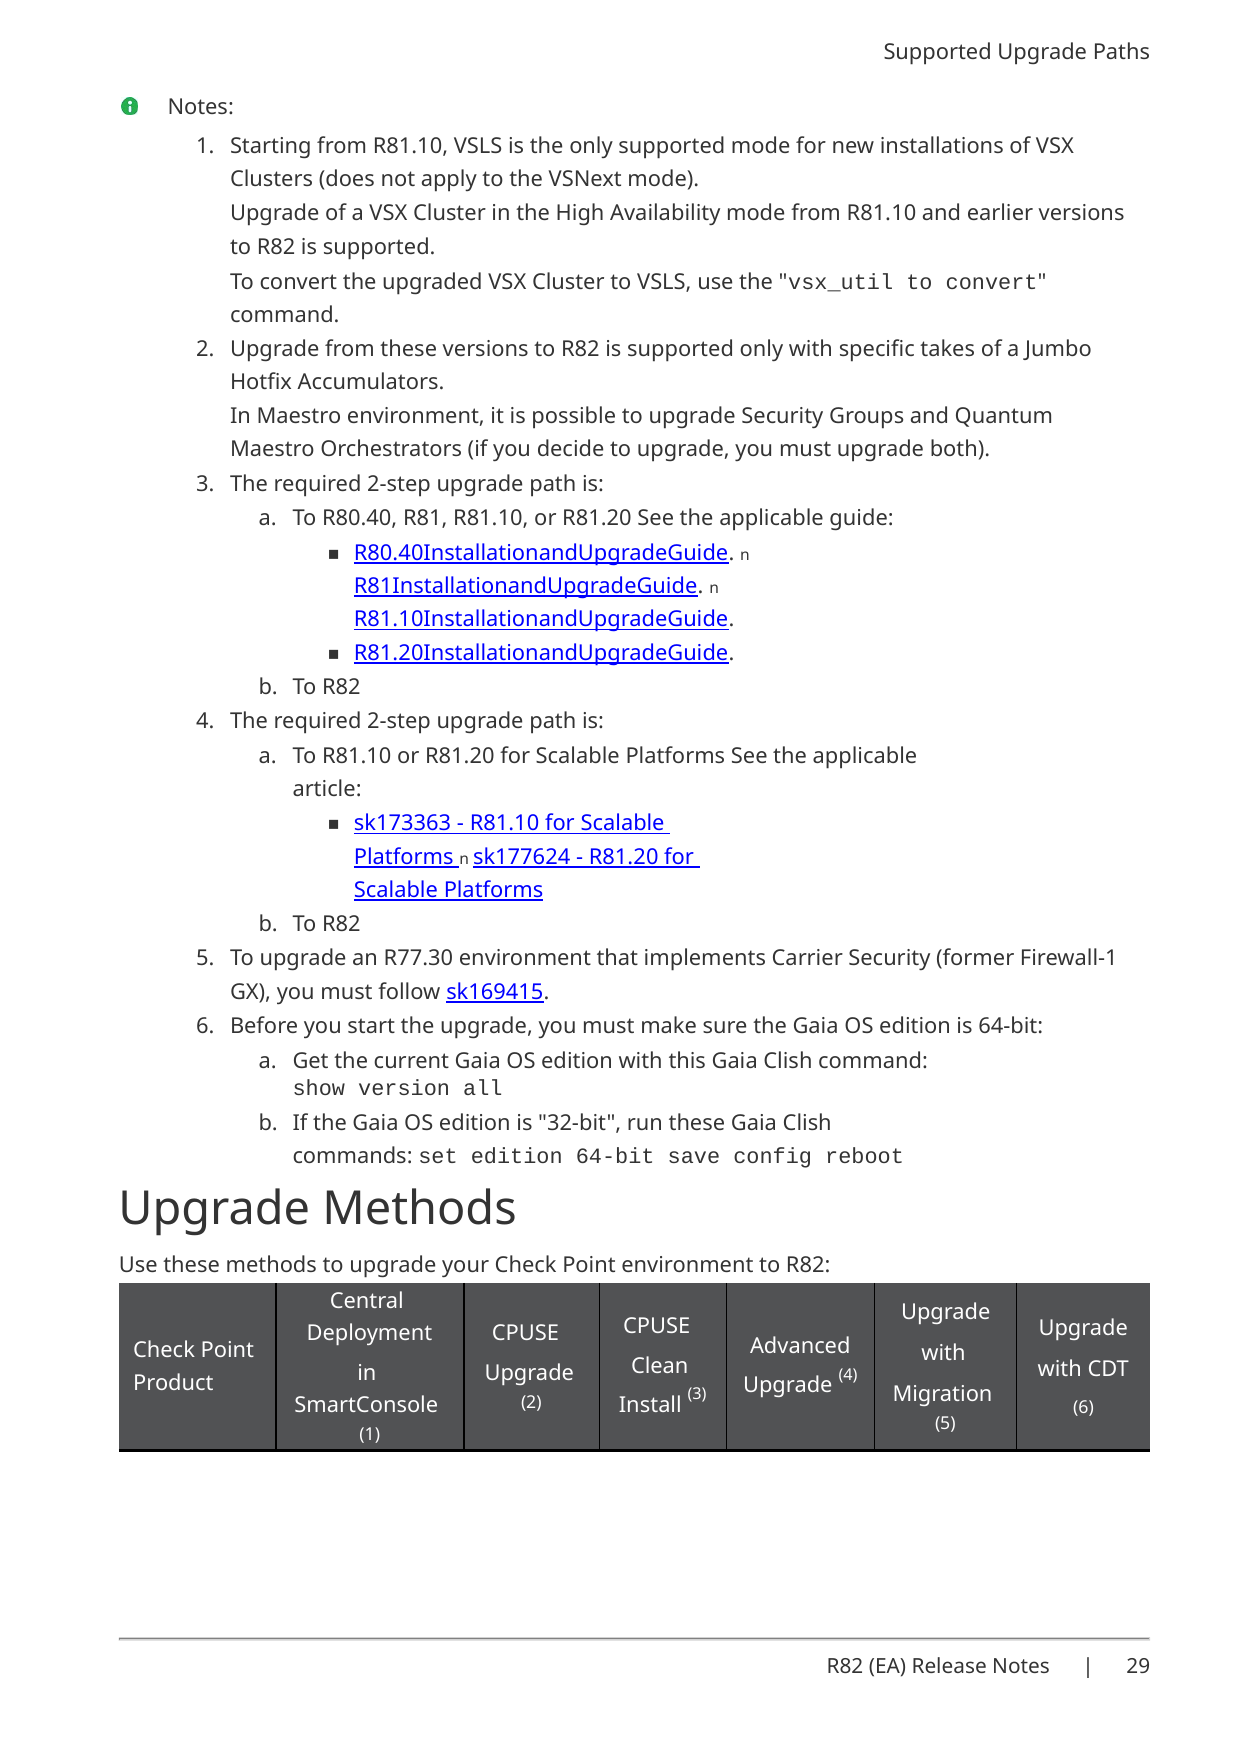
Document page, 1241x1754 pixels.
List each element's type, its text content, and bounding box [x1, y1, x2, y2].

table_header Advanced Upgrade (4) [727, 1283, 874, 1449]
list To upgrade an R77.30 environment that implements Carrier Security (former Firewall-1 GX), you must follow sk169415. [196, 942, 1132, 1005]
table_header Check Point Product [119, 1283, 275, 1449]
list R81.20InstallationandUpgradeGuide. [328, 637, 766, 667]
list Get the current Gaia OS edition with this Gaia Clish command: show version all [258, 1044, 930, 1102]
text In Maestro environment, it is possible to upgrade Security Groups and Quantum Maestro Orchestrators (if you decide to upgrade, you must upgrade both). [230, 400, 1132, 463]
list Upgrade from these versions to R82 is supported only with specific takes of a Jumbo Hotfix Accumulators. [196, 333, 1132, 396]
table_header CPUSE Clean Install (3) [600, 1283, 726, 1449]
list sk173363 - R81.10 for Scalable Platforms n sk177624 - R81.20 for Scalable Platforms [328, 807, 766, 904]
text To convert the upgraded VSX Cluster to VSLS, use the "vsx_util to convert" command. [230, 266, 1132, 329]
list To R81.10 or R81.20 for Scalable Platforms See the applicable article: [258, 740, 930, 803]
list The required 2-step upgrade path is: [196, 468, 1132, 498]
list To R80.40, R81, R81.10, or R81.20 See the applicable guide: [258, 502, 930, 532]
list To R82 [258, 671, 930, 701]
table_header Upgrade with CDT (6) [1017, 1283, 1150, 1449]
table_header Upgrade with Migration (5) [875, 1283, 1016, 1449]
text Use these methods to upgrade your Check Point environment to R82: [119, 1249, 1132, 1279]
list If the Gaia OS edition is "32-bit", run these Gaia Clish commands: set edition 64-bit save config reboot [258, 1107, 930, 1170]
picture [121, 97, 138, 115]
table_header Central Deployment in SmartConsole (1) [277, 1283, 463, 1449]
list To R82 [258, 908, 930, 938]
list Before you start the upgrade, you must make sure the Gaia OS edition is 64-bit: [196, 1010, 1132, 1040]
subtitle Upgrade Methods [118, 1174, 1125, 1238]
list Starting from R81.10, VSLS is the only supported mode for new installations of VSX Clusters (does not apply to the VSNext mode). [196, 129, 1132, 193]
list R80.40InstallationandUpgradeGuide. n R81InstallationandUpgradeGuide. n R81.10InstallationandUpgradeGuide. [328, 537, 766, 633]
list The required 2-step upgrade path is: [196, 705, 1132, 735]
table_header CPUSE Upgrade (2) [465, 1283, 599, 1449]
text Upgrade of a VSX Cluster in the High Availability mode from R81.10 and earlier versions to R82 is supported. [230, 197, 1132, 261]
list Notes: [120, 91, 1121, 120]
